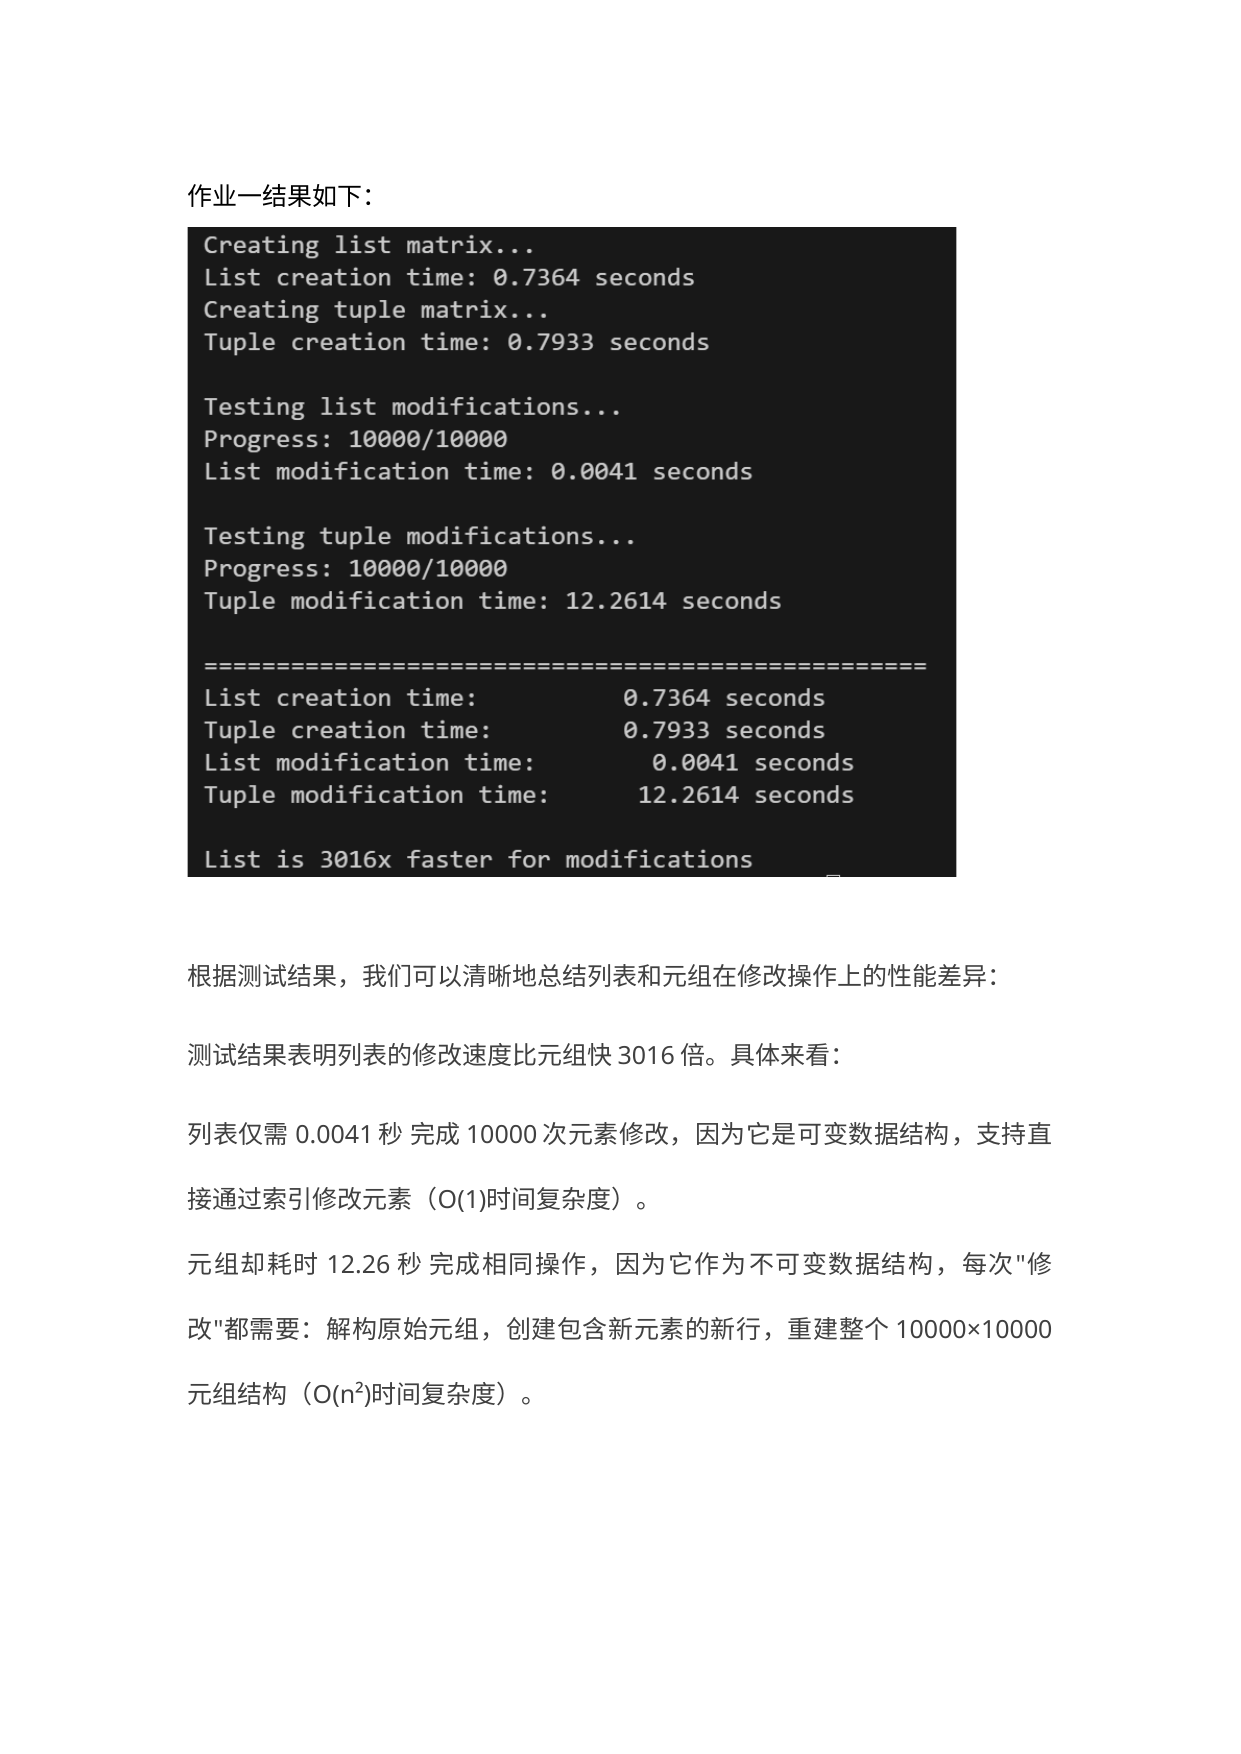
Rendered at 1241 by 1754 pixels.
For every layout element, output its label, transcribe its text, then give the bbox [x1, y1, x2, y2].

text 根据测试结果，我们可以清晰地总结列表和元组在修改操作上的性能差异： [187, 942, 1053, 1007]
picture [187, 227, 957, 877]
text 列表仅需 0.0041秒 完成10000次元素修改，因为它是可变数据结构，支持直接通过索引修改元素（O(1)时间复杂度）。 [187, 1101, 1053, 1231]
text 作业一结果如下： [187, 162, 1053, 227]
text 元组却耗时 12.26秒 完成相同操作，因为它作为不可变数据结构，每次"修改"都需要：解构原始元组，创建包含新元素的新行，重建整个10000×10000元组结构（O(n²)时间复杂度）。 [187, 1231, 1053, 1426]
text 测试结果表明列表的修改速度比元组快3016倍。具体来看： [187, 1021, 1053, 1086]
